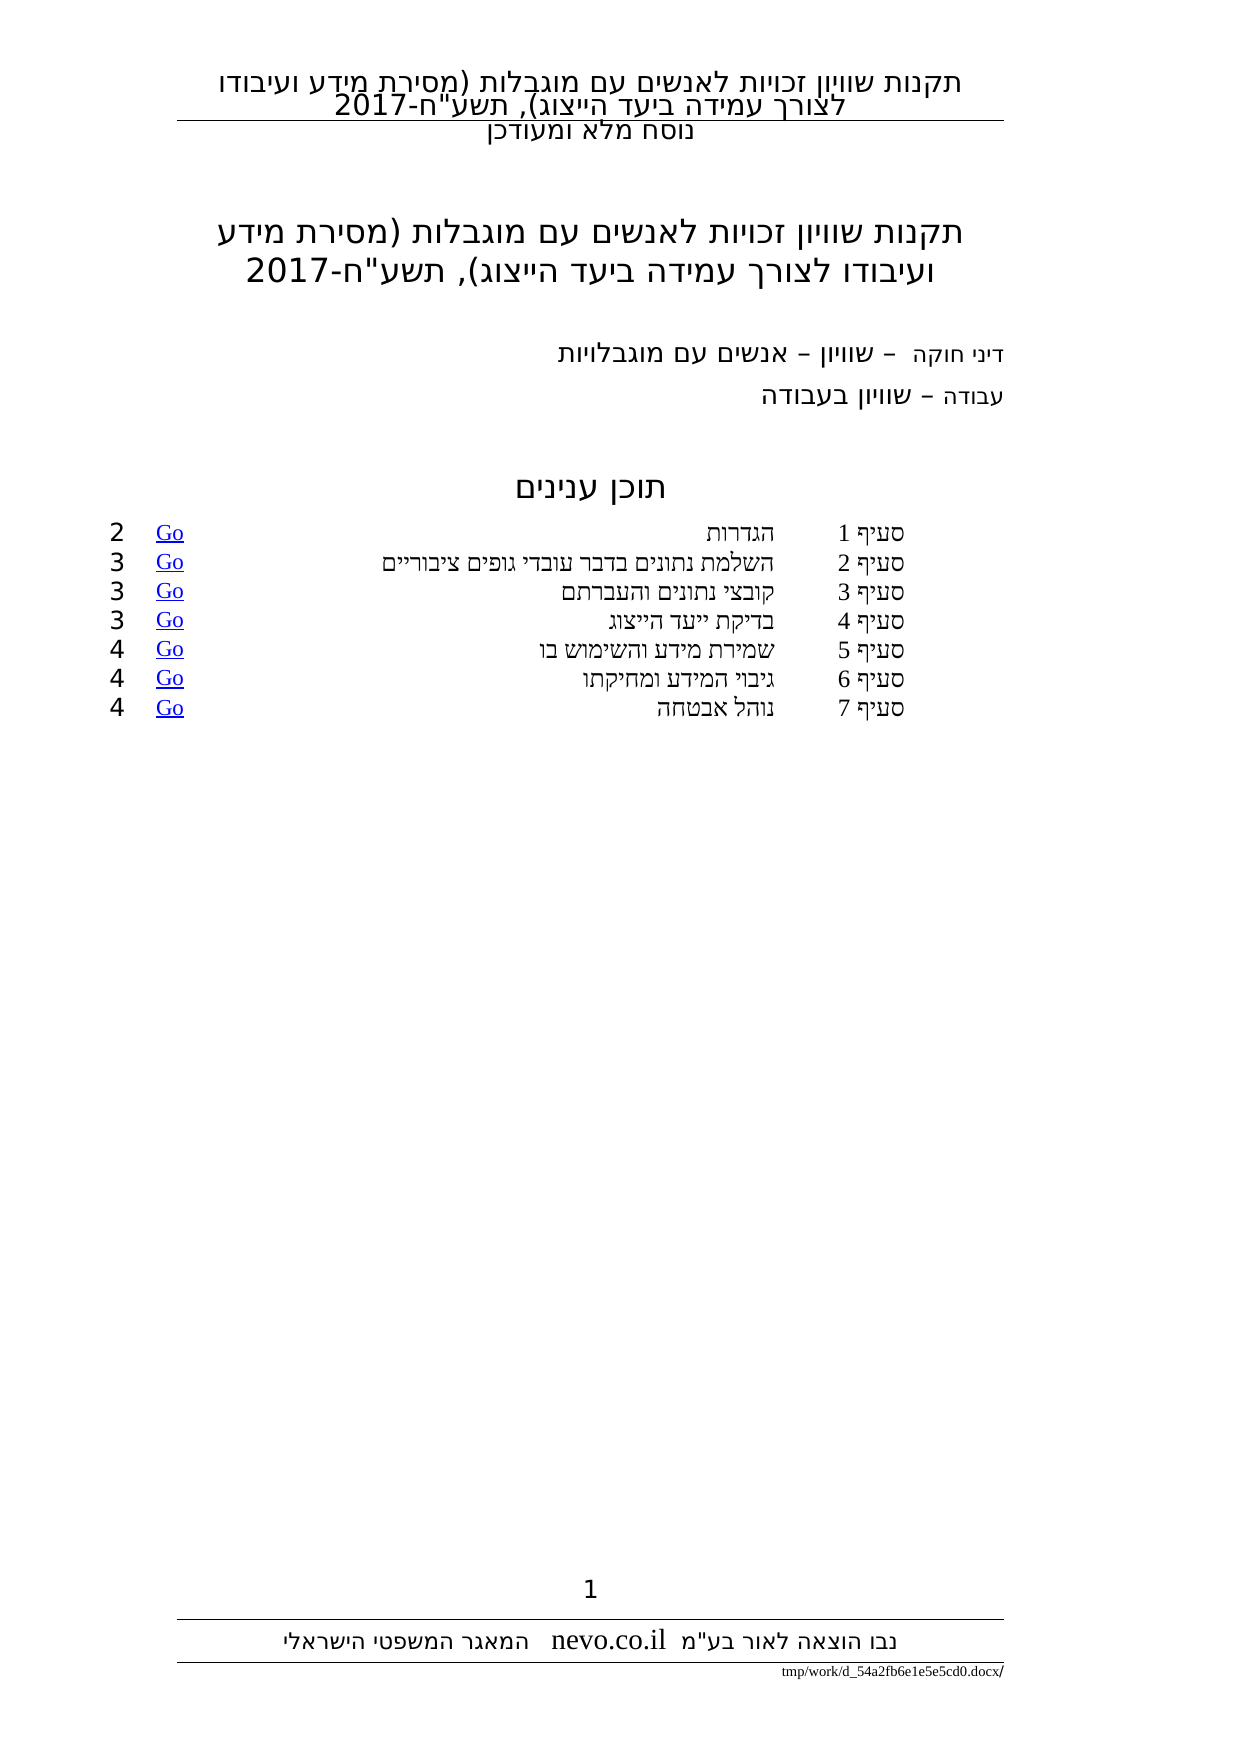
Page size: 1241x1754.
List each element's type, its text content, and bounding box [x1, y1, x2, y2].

table_cell נוהל אבטחה [195, 694, 786, 723]
table_cell השלמת נתונים בדבר עובדי גופים ציבוריים [195, 548, 786, 577]
table_cell סעיף 4 [786, 606, 916, 635]
table_cell 3 [48, 694, 136, 723]
table_cell סעיף 7 [786, 694, 916, 723]
table_header סעיף 1 [786, 519, 916, 548]
table_header Go [136, 519, 195, 548]
table_cell 2 [48, 548, 136, 577]
table_cell Go [136, 606, 195, 635]
text דיני חוקה – שוויון – אנשים עם מוגבלויות [59, 338, 1004, 369]
table_cell 3 [48, 664, 136, 693]
table_cell 3 [48, 606, 136, 635]
table_header הגדרות [195, 519, 786, 548]
table_cell Go [136, 635, 195, 664]
table_cell סעיף 6 [786, 664, 916, 693]
table_cell 2 [48, 577, 136, 606]
text עבודה – שוויון בעבודה [59, 379, 1004, 411]
text תקנות שוויון זכויות לאנשים עם מוגבלות (מסירת מידע ועיבודו לצורך עמידה ביעד הייצוג), תשע"ח-2017 [177, 212, 1004, 290]
table_cell Go [136, 577, 195, 606]
table_cell סעיף 2 [786, 548, 916, 577]
table_header 2 [48, 519, 136, 548]
table_cell סעיף 3 [786, 577, 916, 606]
table_cell גיבוי המידע ומחיקתו [195, 664, 786, 693]
table_cell בדיקת ייעד הייצוג [195, 606, 786, 635]
table_cell Go [136, 694, 195, 723]
text תוכן ענינים [177, 467, 1004, 506]
table_cell Go [136, 548, 195, 577]
table_cell קובצי נתונים והעברתם [195, 577, 786, 606]
table_cell 3 [48, 635, 136, 664]
table_cell שמירת מידע והשימוש בו [195, 635, 786, 664]
table_cell סעיף 5 [786, 635, 916, 664]
table_cell Go [136, 664, 195, 693]
